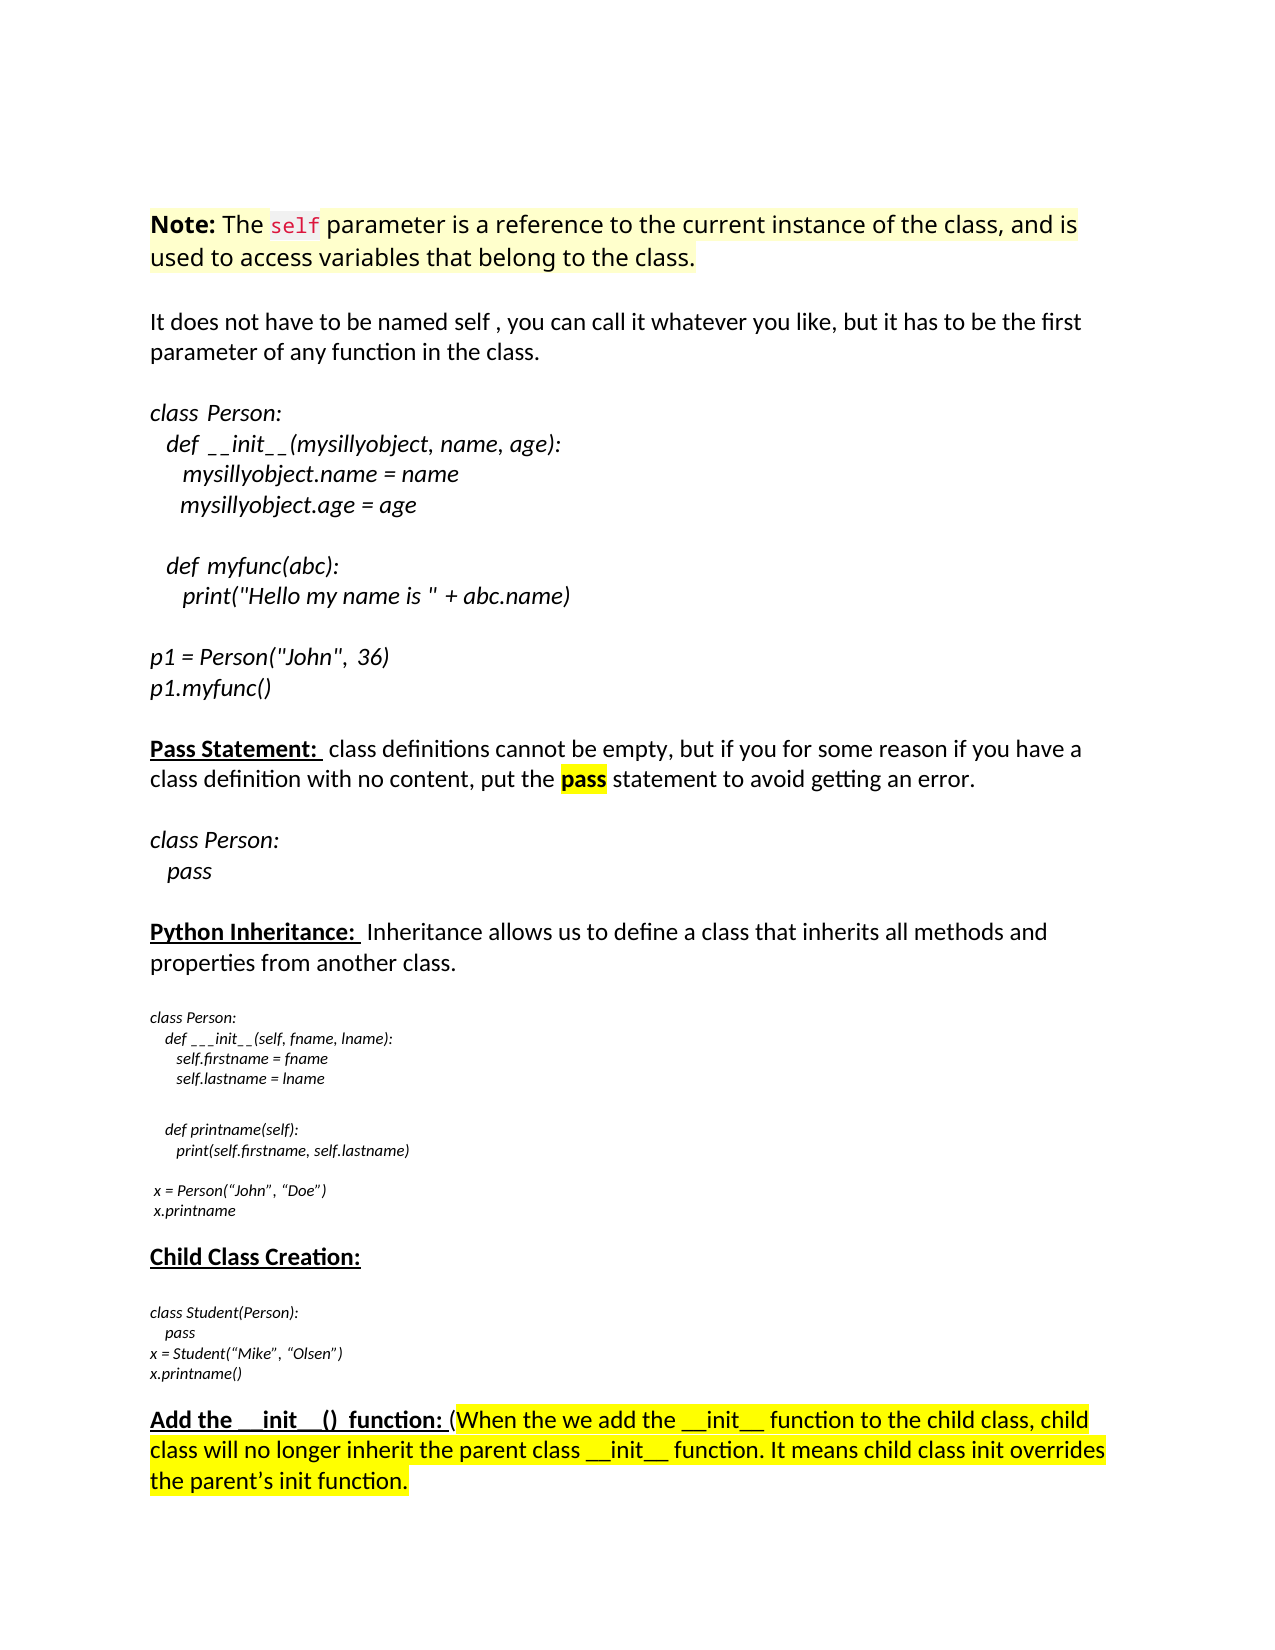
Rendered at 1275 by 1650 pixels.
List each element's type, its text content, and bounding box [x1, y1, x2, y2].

text self.firstname = fname [150, 1048, 1125, 1069]
text class Person: [150, 824, 1125, 855]
text x.printname [150, 1201, 1125, 1221]
text class Person: def __init__(mysillyobject, name, age): mysillyobject.name = name mysillyobject.age = age def myfunc(abc): print("Hello my name is " + abc.name) p1 = Person("John", 36) p1.myfunc() [150, 397, 1125, 702]
text class Person: [150, 1008, 1125, 1028]
text self.lastname = lname [150, 1069, 1125, 1089]
text x = Person(“John”, “Doe”) [150, 1180, 1125, 1201]
text pass [150, 855, 1125, 886]
text Pass Statement: class definitions cannot be empty, but if you for some reason if you have a class definition with no content, put the pass statement to avoid getting an error. [150, 733, 1125, 794]
text Child Class Creation: [150, 1241, 1125, 1272]
text x.printname() [150, 1363, 1125, 1384]
text pass [150, 1323, 1125, 1343]
text Note: The self parameter is a reference to the current instance of the class, and is used to access variables that belong to the class. [696, 208, 1125, 273]
text It does not have to be named self , you can call it whatever you like, but it has to be the first parameter of any function in the class. [150, 306, 1125, 367]
text x = Student(“Mike”, “Olsen”) [150, 1343, 1125, 1363]
text Add the __init__() function: (When the we add the __init__ function to the child class, child class will no longer inherit the parent class __init__ function. It means child class init overrides the parent’s init function. [150, 1404, 1125, 1496]
text class Student(Person): [150, 1302, 1125, 1323]
text print(self.firstname, self.lastname) [150, 1140, 1125, 1160]
text Python Inheritance: Inheritance allows us to define a class that inherits all methods and properties from another class. [150, 916, 1125, 977]
text def printname(self): [150, 1119, 1125, 1140]
text def ___init__(self, fname, lname): [150, 1028, 1125, 1048]
